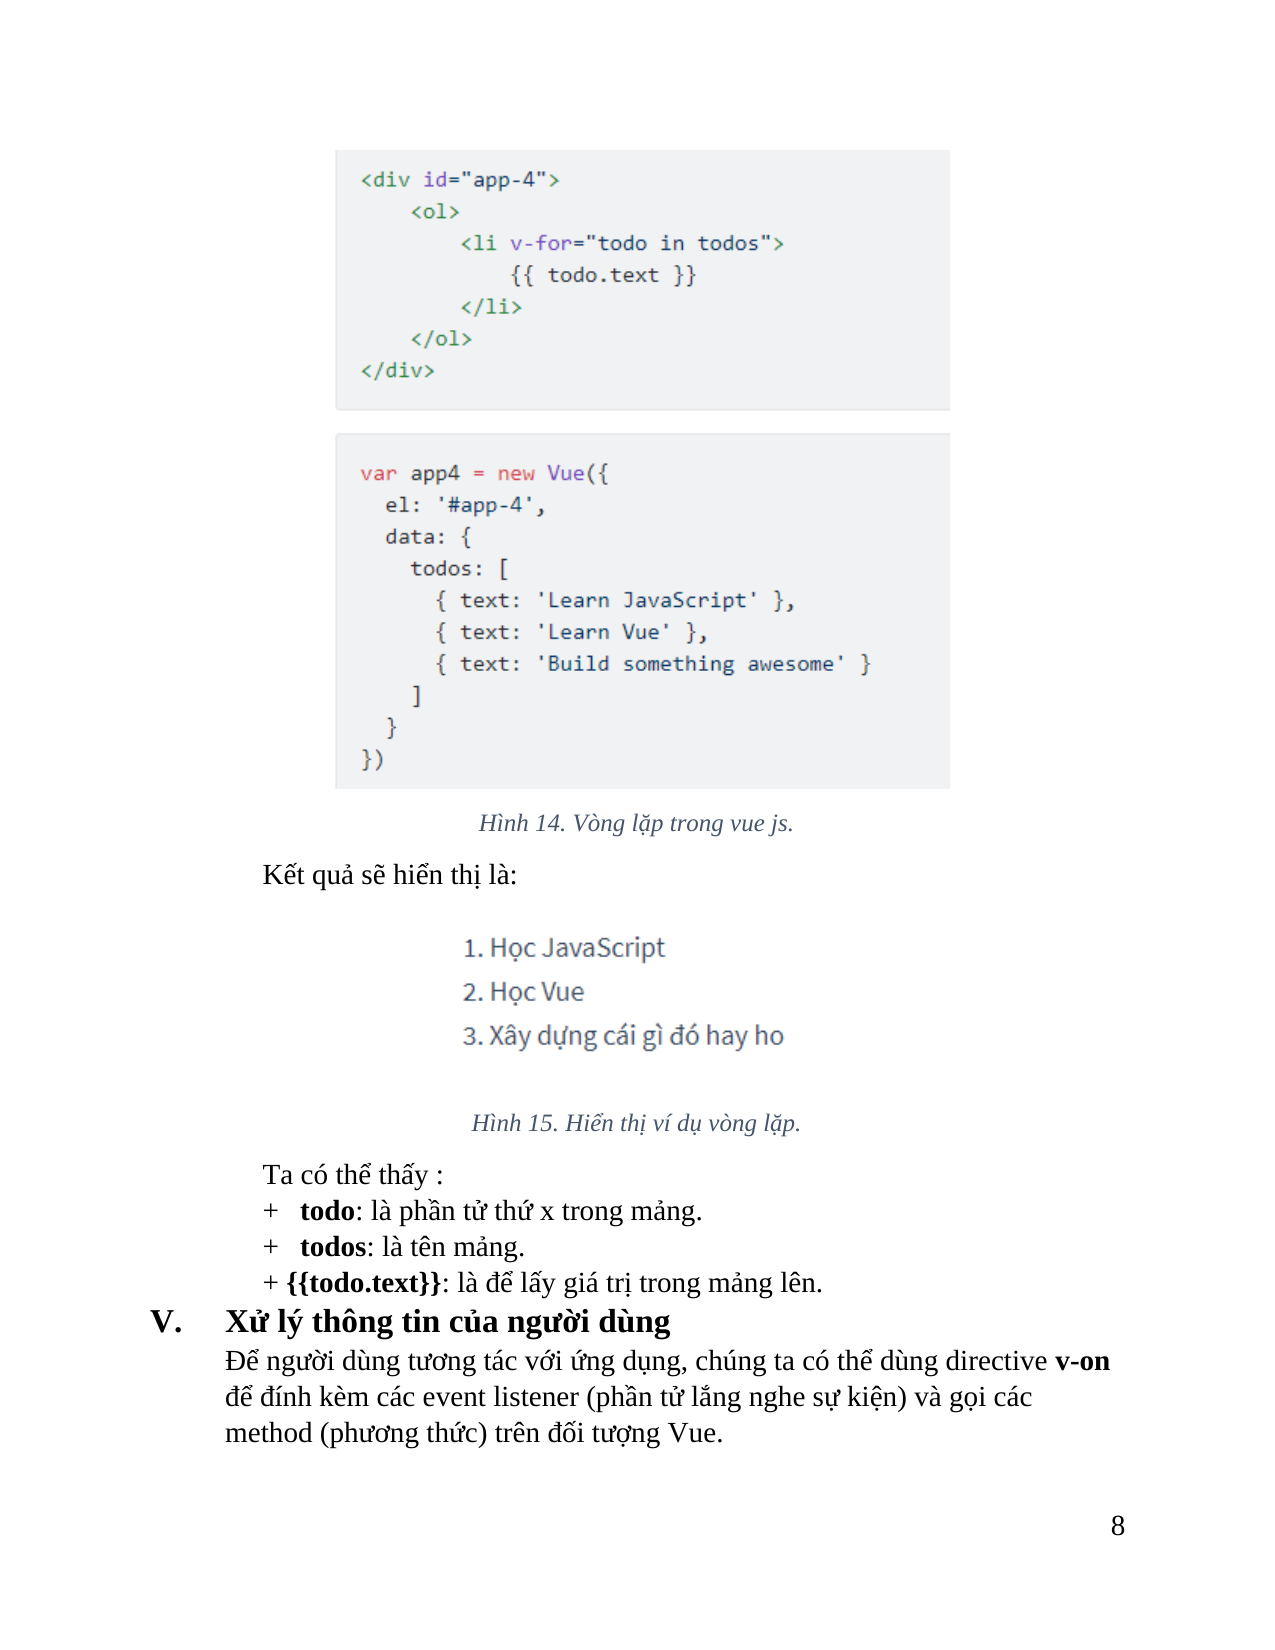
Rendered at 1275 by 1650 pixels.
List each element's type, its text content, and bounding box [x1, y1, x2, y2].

list + todo: là phần tử thứ x trong mảng. [262, 1193, 1125, 1227]
picture [431, 910, 844, 1089]
list Ta có thể thấy : [262, 1157, 1125, 1191]
list Xử lý thông tin của người dùng [150, 1302, 1125, 1340]
list Kết quả sẽ hiển thị là: [262, 857, 1125, 891]
text Hình 15. Hiển thị ví dụ vòng lặp. [150, 1108, 1125, 1136]
list Để người dùng tương tác với ứng dụng, chúng ta có thể dùng directive v-on để đính kèm các event listener (phần tử lắng nghe sự kiện) và gọi các method (phương thức) trên đối tượng Vue. [225, 1343, 1125, 1449]
text Hình 14. Vòng lặp trong vue js. [150, 808, 1125, 837]
list + {{todo.text}}: là để lấy giá trị trong mảng lên. [262, 1266, 1125, 1299]
list + todos: là tên mảng. [262, 1229, 1125, 1263]
picture [325, 150, 951, 789]
